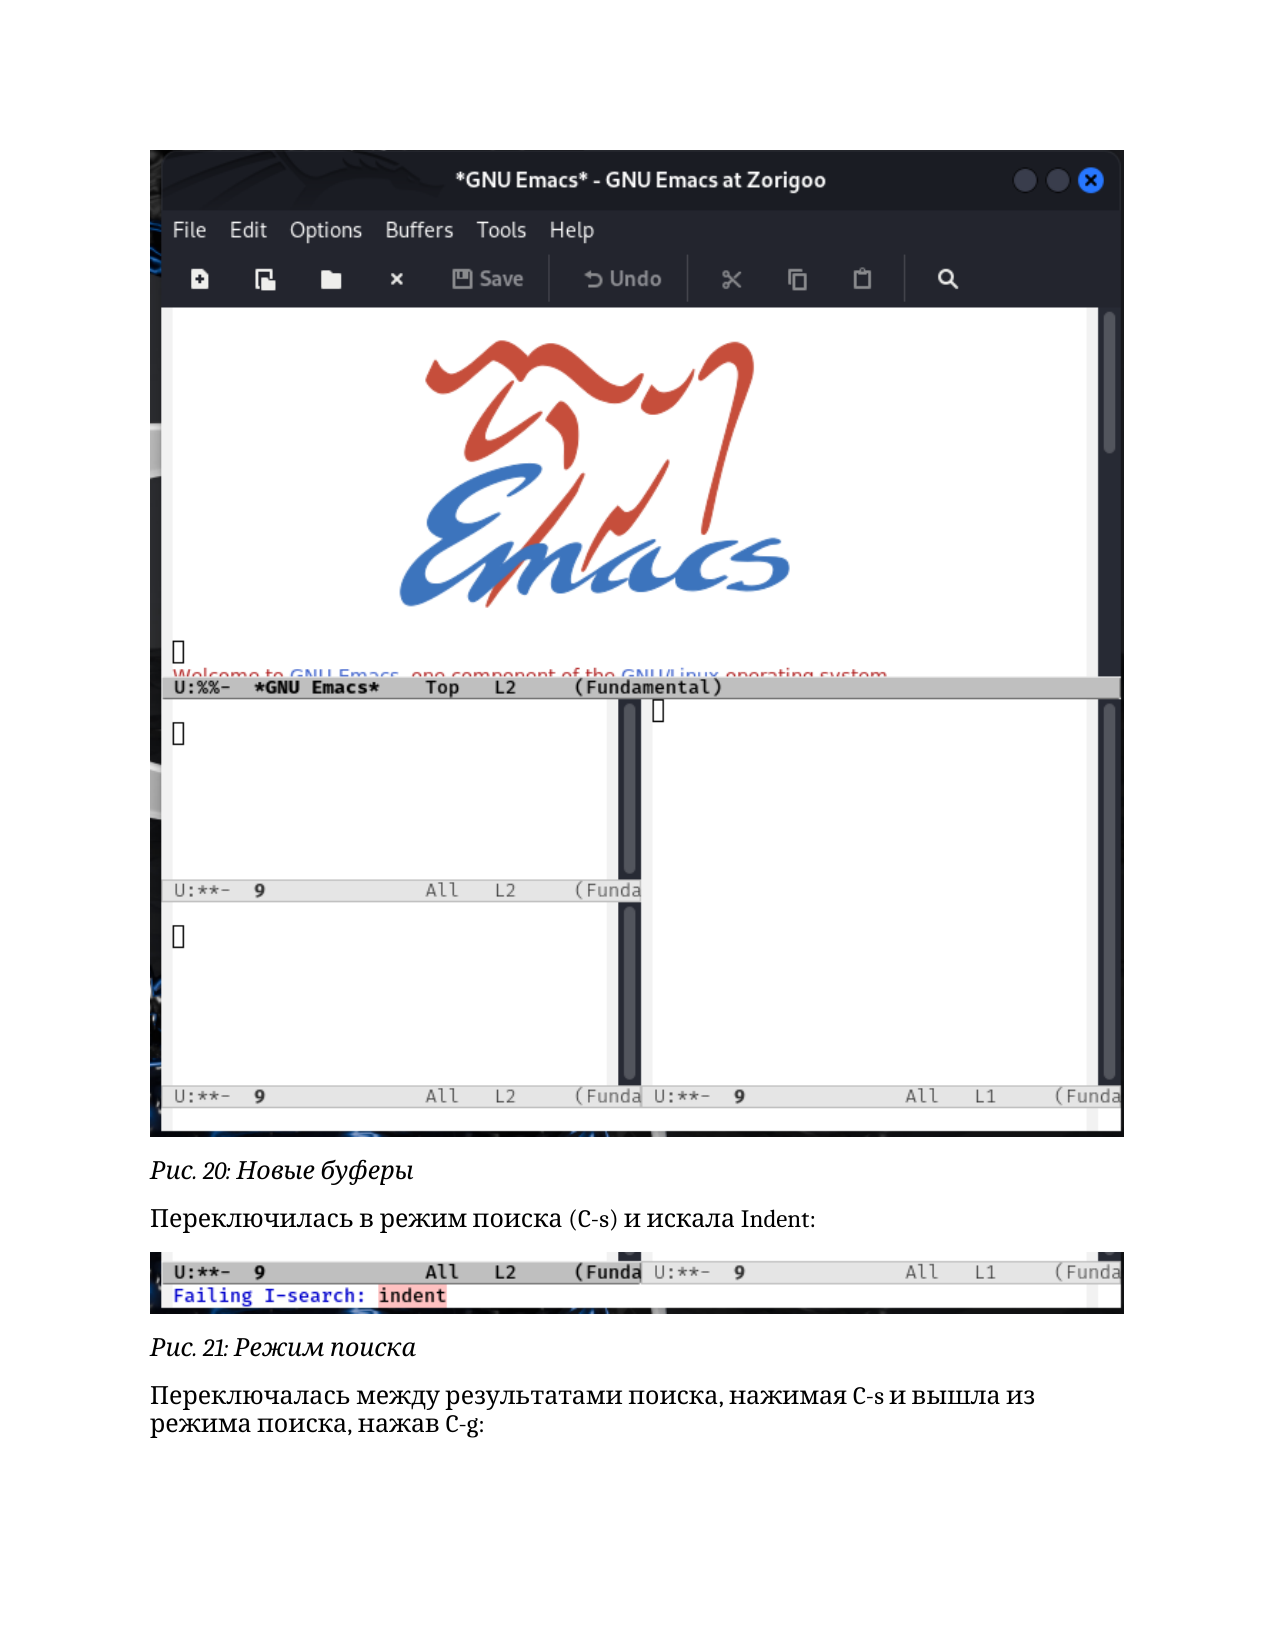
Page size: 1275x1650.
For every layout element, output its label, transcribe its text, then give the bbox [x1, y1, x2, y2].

picture [150, 150, 1124, 1137]
text Рис. 20: Новые буферы [150, 1157, 1125, 1186]
text Переключилась в режим поиска (C-s) и искала Indent: [150, 1204, 1125, 1233]
text Рис. 21: Режим поиска [150, 1334, 1125, 1363]
text Переключалась между результатами поиска, нажимая C-s и вышла из режима поиска, нажав C-g: [150, 1382, 1125, 1439]
picture [150, 1252, 1124, 1314]
